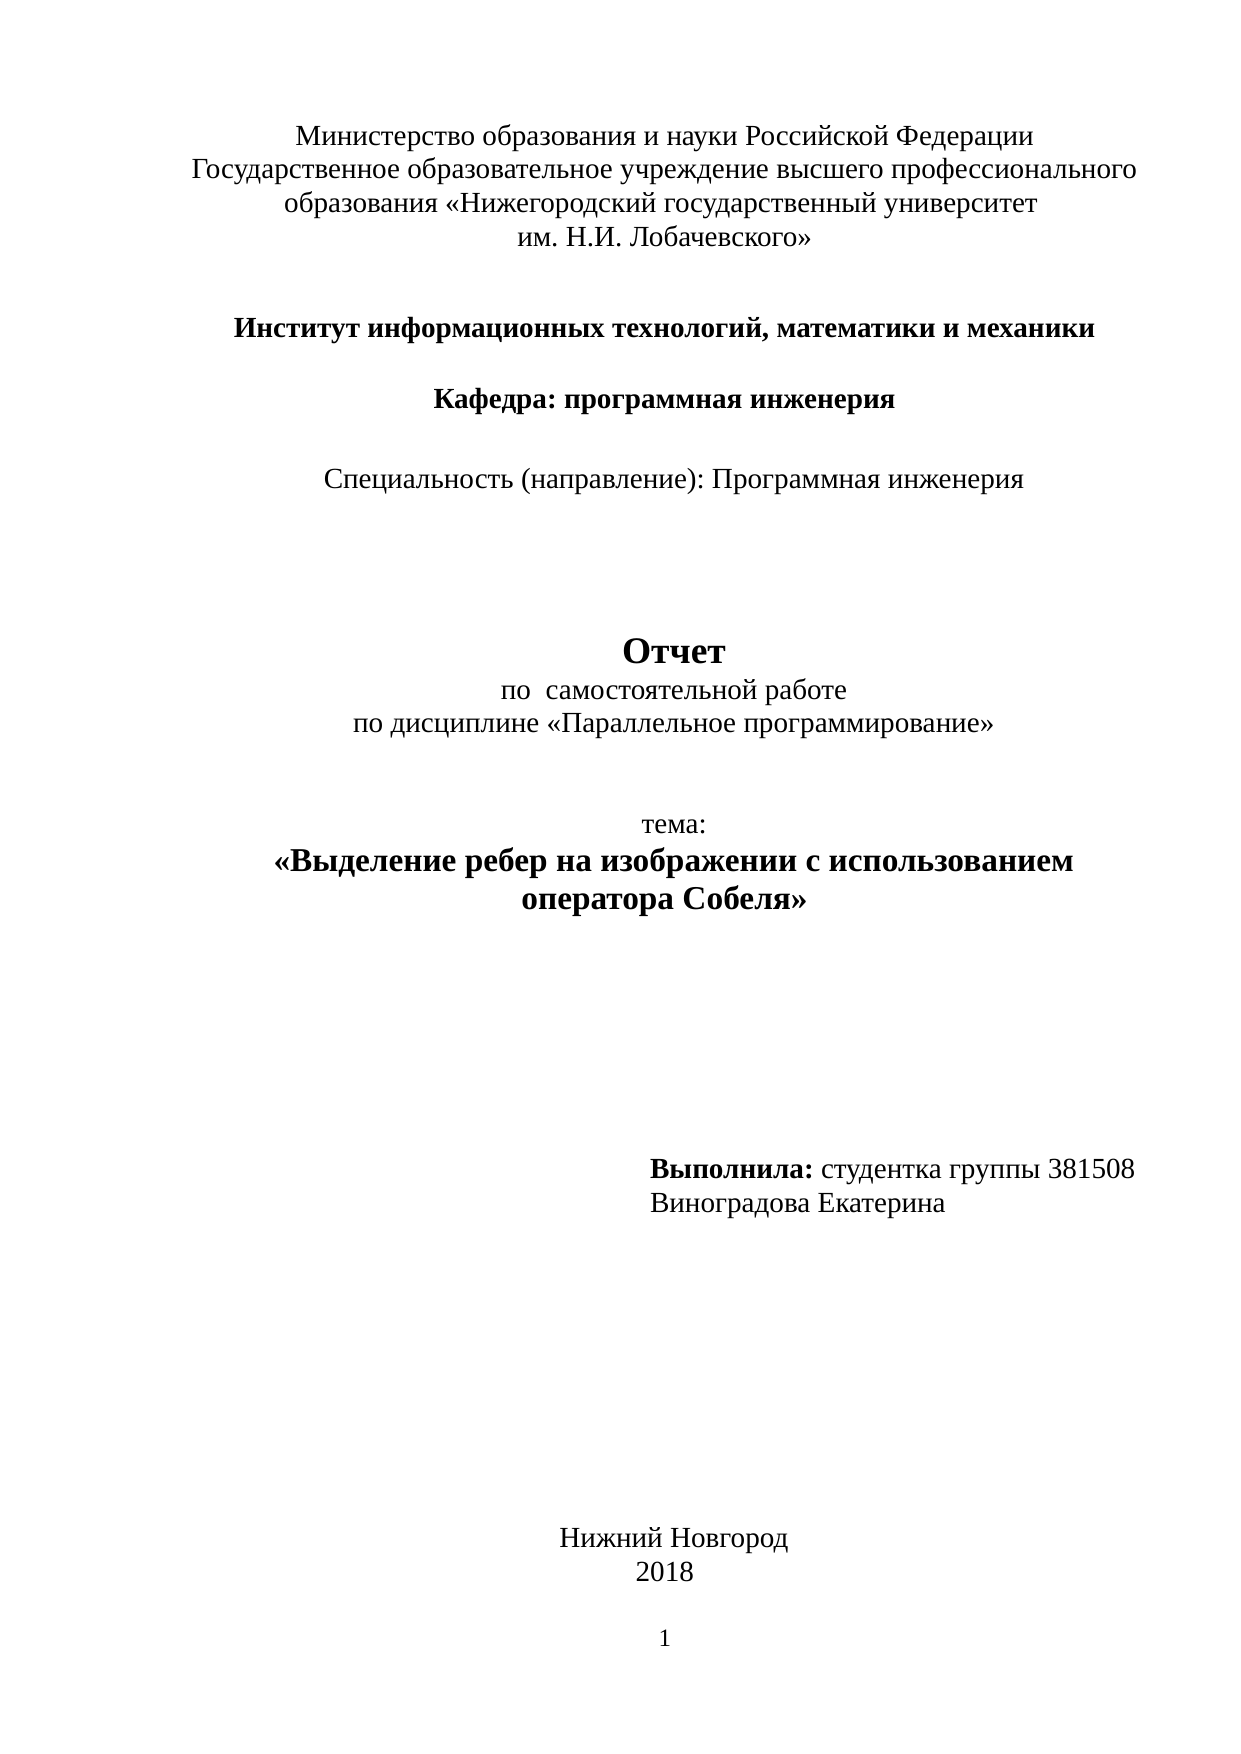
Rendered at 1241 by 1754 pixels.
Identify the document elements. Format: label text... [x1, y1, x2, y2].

text тема: [177, 806, 1152, 840]
text Выполнила: студентка группы 381508 [650, 1151, 1152, 1185]
text по дисциплине «Параллельное программирование» [177, 706, 1152, 739]
text «Выделение ребер на изображении с использованием оператора Собеля» [177, 840, 1152, 916]
text Виноградова Екатерина [650, 1185, 1152, 1218]
text Министерство образования и науки Российской Федерации [177, 118, 1152, 152]
text Институт информационных технологий, математики и механики [177, 310, 1152, 343]
text Специальность (направление): Программная инженерия [177, 461, 1152, 495]
text по самостоятельной работе [177, 672, 1152, 706]
text Кафедра: программная инженерия [177, 382, 1152, 415]
text Нижний Новгород 2018 [177, 1520, 1152, 1587]
text Отчет [177, 629, 1152, 672]
text Государственное образовательное учреждение высшего профессионального образования «Нижегородский государственный университет им. Н.И. Лобачевского» [177, 152, 1152, 252]
